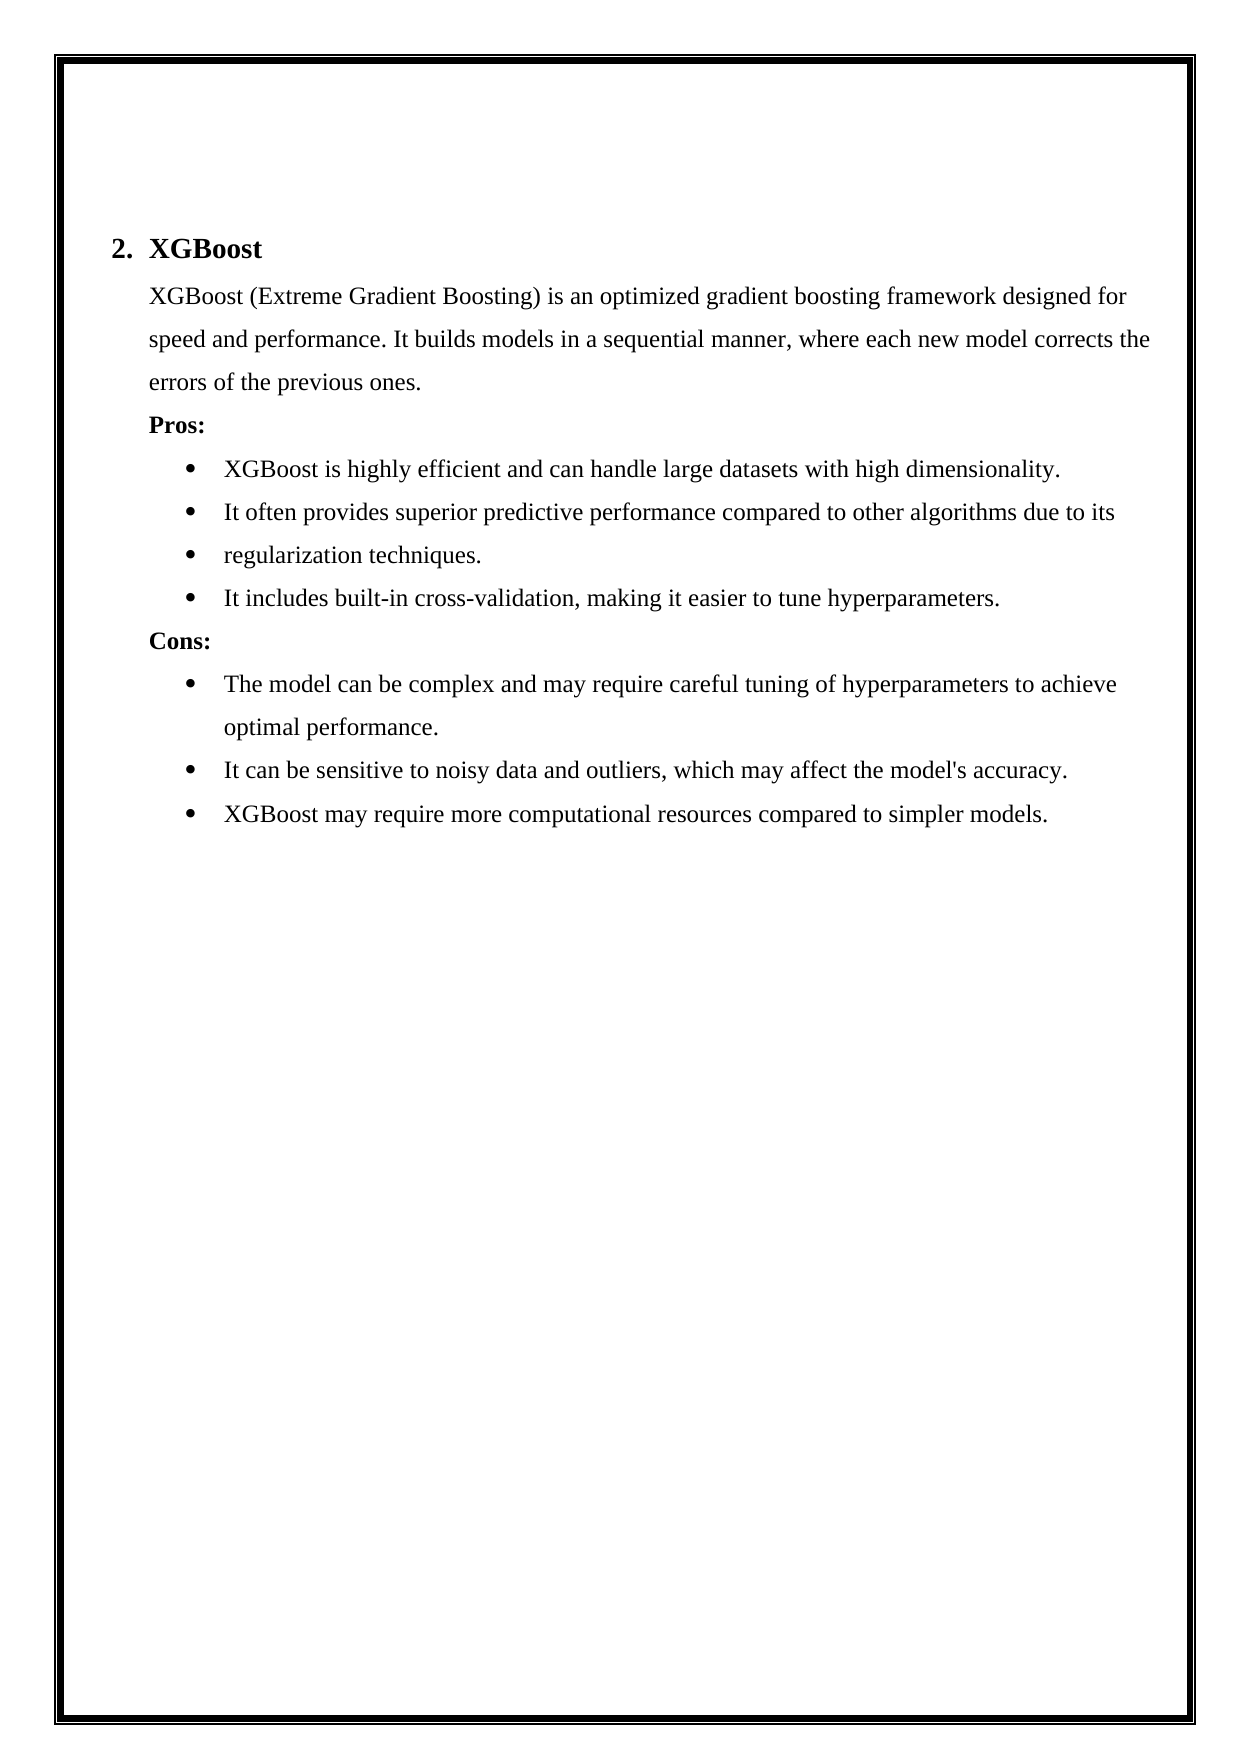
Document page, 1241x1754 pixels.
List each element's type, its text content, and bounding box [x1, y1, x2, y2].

list It includes built-in cross-validation, making it easier to tune hyperparameters. [186, 583, 1187, 612]
list XGBoost is highly efficient and can handle large datasets with high dimensionality. [186, 454, 1187, 482]
list XGBoost may require more computational resources compared to simpler models. [186, 799, 1187, 827]
list regularization techniques. [186, 540, 1187, 569]
list XGBoost [111, 231, 1187, 264]
text speed and performance. It builds models in a sequential manner, where each new model corrects the errors of the previous ones. [149, 324, 1187, 396]
list The model can be complex and may require careful tuning of hyperparameters to achieve optimal performance. [186, 669, 1187, 741]
list It can be sensitive to noisy data and outliers, which may affect the model's accuracy. [186, 756, 1187, 784]
list It often provides superior predictive performance compared to other algorithms due to its [186, 497, 1187, 526]
text Cons: [149, 626, 1187, 655]
text Pros: [149, 411, 1187, 439]
text XGBoost (Extreme Gradient Boosting) is an optimized gradient boosting framework designed for [149, 281, 1187, 310]
